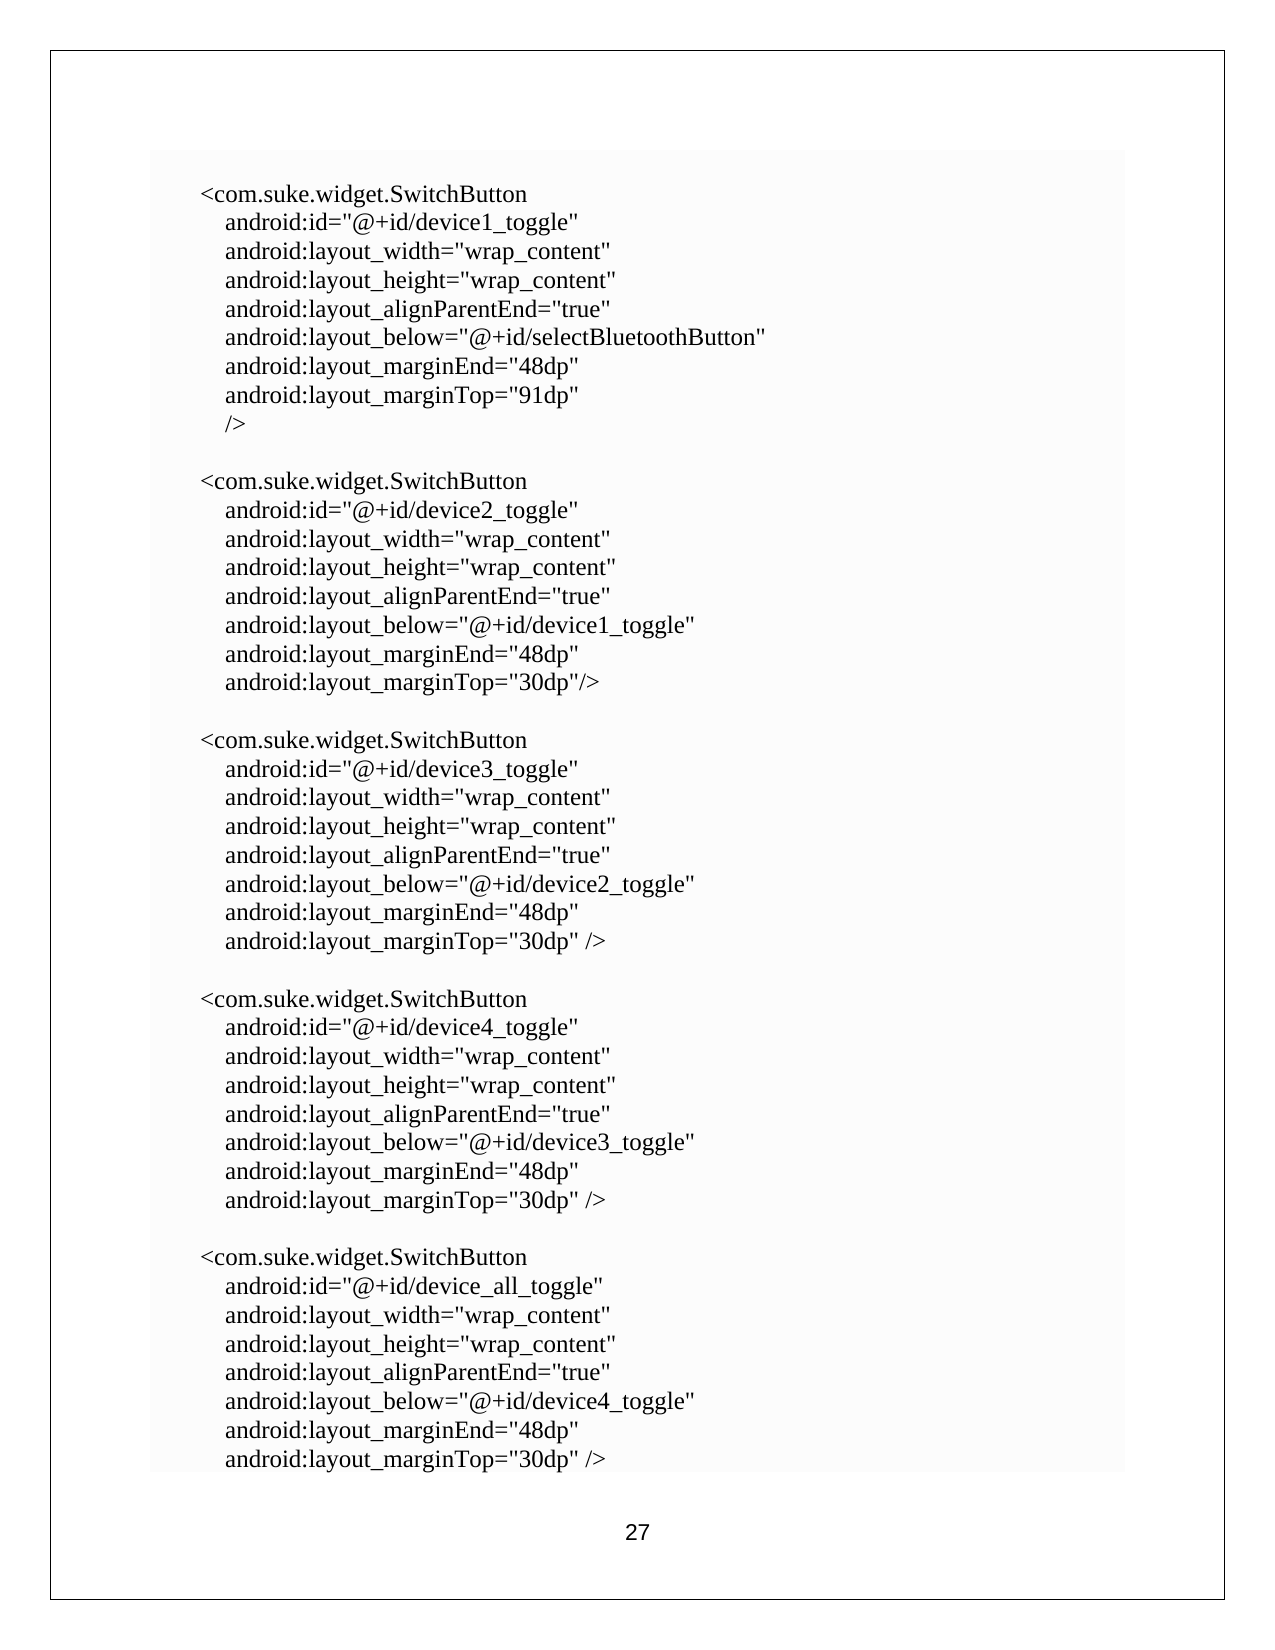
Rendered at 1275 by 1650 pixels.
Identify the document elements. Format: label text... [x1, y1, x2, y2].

text android:layout_height="wrap_content" [150, 1070, 1125, 1099]
text <com.suke.widget.SwitchButton [150, 1242, 1125, 1271]
text android:layout_height="wrap_content" [150, 265, 1125, 294]
text android:layout_below="@+id/selectBluetoothButton" [150, 322, 1125, 351]
text android:layout_marginTop="91dp" [150, 380, 1125, 409]
text android:layout_marginTop="30dp"/> [150, 667, 1125, 696]
text android:layout_width="wrap_content" [150, 524, 1125, 552]
text android:layout_width="wrap_content" [150, 782, 1125, 811]
text android:layout_marginTop="30dp" /> [150, 1444, 1125, 1472]
text <com.suke.widget.SwitchButton [150, 984, 1125, 1012]
text android:layout_marginEnd="48dp" [150, 351, 1125, 380]
text android:id="@+id/device3_toggle" [150, 754, 1125, 782]
text android:layout_marginEnd="48dp" [150, 1156, 1125, 1185]
text android:layout_marginTop="30dp" /> [150, 1185, 1125, 1214]
text android:layout_height="wrap_content" [150, 552, 1125, 581]
text android:layout_width="wrap_content" [150, 236, 1125, 265]
text android:layout_height="wrap_content" [150, 1329, 1125, 1357]
text <com.suke.widget.SwitchButton [150, 179, 1125, 207]
text /> [150, 409, 1125, 437]
text android:layout_marginEnd="48dp" [150, 897, 1125, 926]
text android:layout_below="@+id/device2_toggle" [150, 869, 1125, 897]
text android:id="@+id/device1_toggle" [150, 207, 1125, 236]
text android:layout_width="wrap_content" [150, 1300, 1125, 1329]
text android:layout_alignParentEnd="true" [150, 581, 1125, 610]
text android:id="@+id/device_all_toggle" [150, 1271, 1125, 1300]
text android:layout_alignParentEnd="true" [150, 1357, 1125, 1386]
text android:layout_marginTop="30dp" /> [150, 926, 1125, 955]
text <com.suke.widget.SwitchButton [150, 725, 1125, 754]
text android:id="@+id/device4_toggle" [150, 1012, 1125, 1041]
text android:layout_below="@+id/device4_toggle" [150, 1386, 1125, 1415]
text android:layout_below="@+id/device3_toggle" [150, 1127, 1125, 1156]
text android:layout_below="@+id/device1_toggle" [150, 610, 1125, 639]
text android:layout_alignParentEnd="true" [150, 1099, 1125, 1127]
text android:layout_width="wrap_content" [150, 1041, 1125, 1070]
text android:layout_marginEnd="48dp" [150, 639, 1125, 667]
text <com.suke.widget.SwitchButton [150, 466, 1125, 495]
text android:id="@+id/device2_toggle" [150, 495, 1125, 524]
text android:layout_marginEnd="48dp" [150, 1415, 1125, 1444]
text android:layout_height="wrap_content" [150, 811, 1125, 840]
text android:layout_alignParentEnd="true" [150, 294, 1125, 322]
text android:layout_alignParentEnd="true" [150, 840, 1125, 869]
